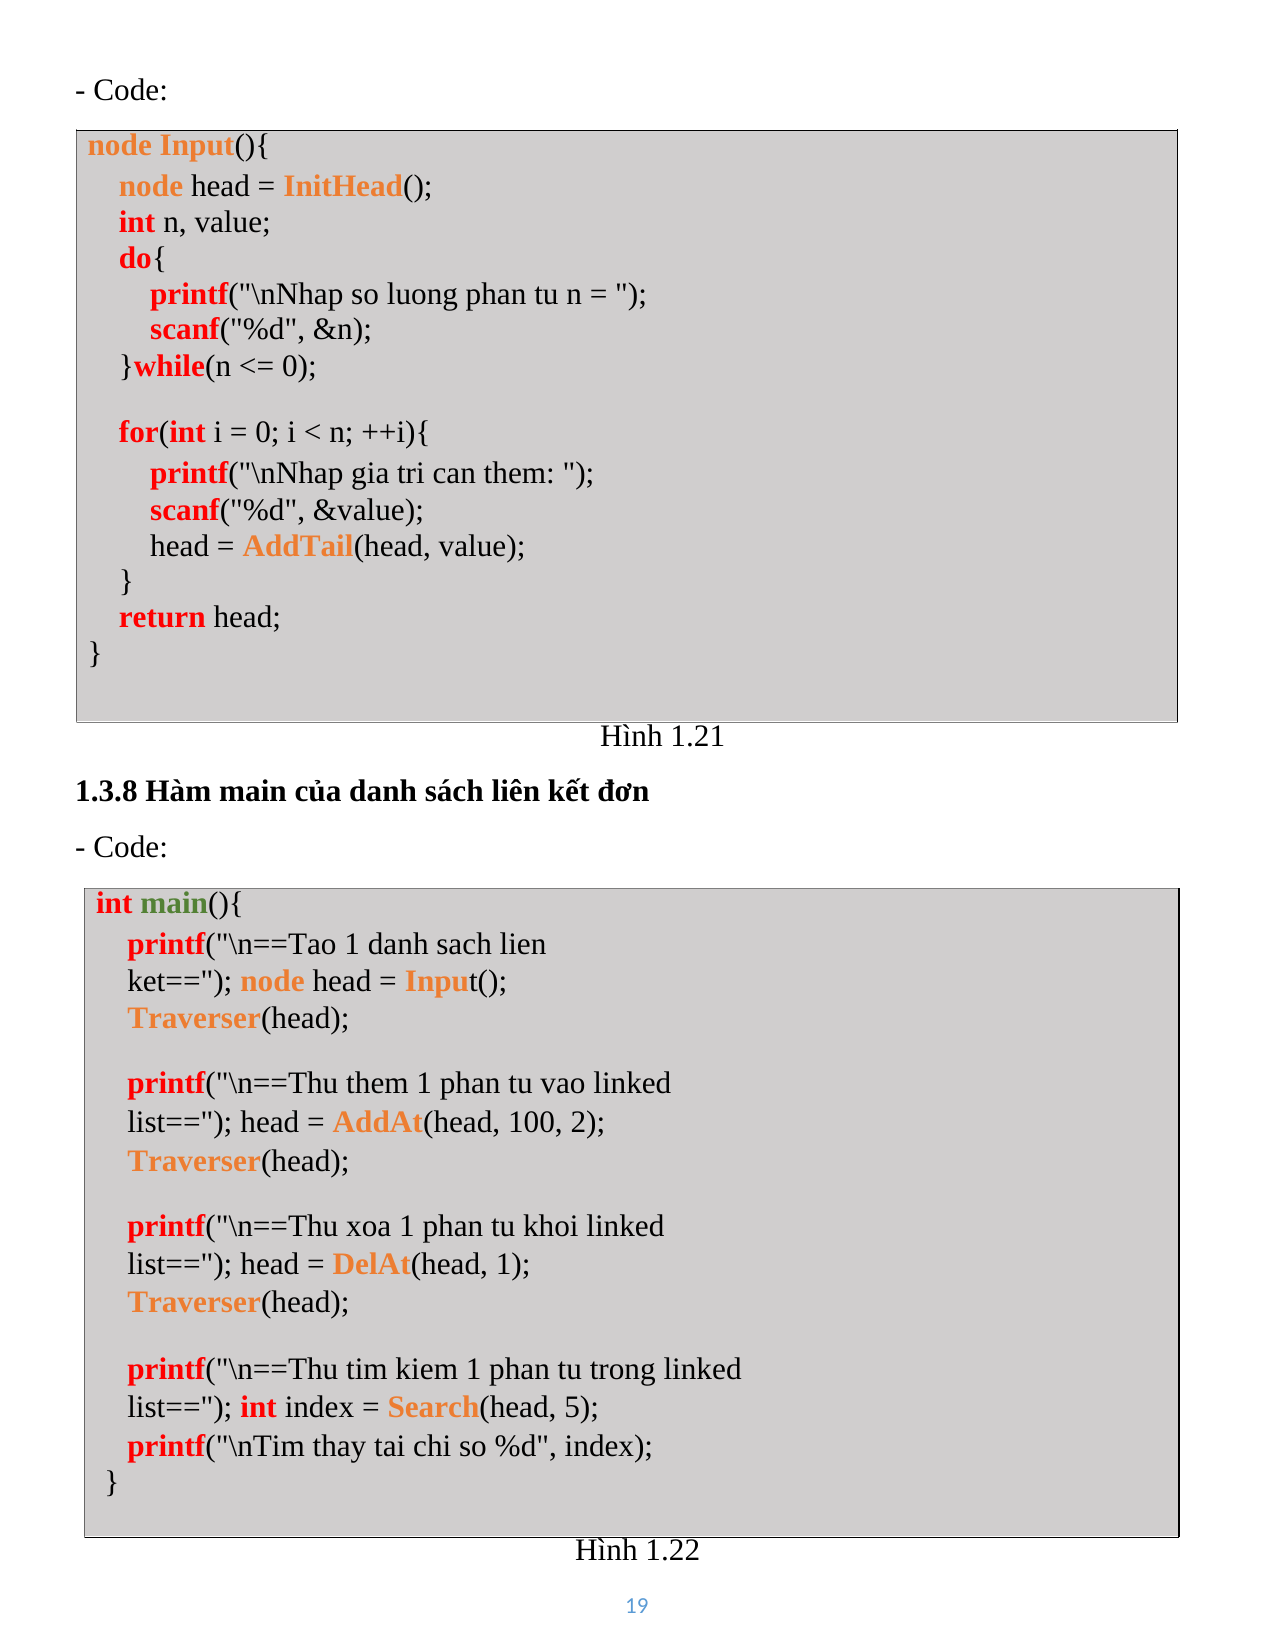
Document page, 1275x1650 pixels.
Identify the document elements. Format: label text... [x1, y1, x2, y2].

text int n, value; [119, 203, 1125, 239]
text Traverser(head); [127, 1284, 1125, 1319]
text node head = InitHead(); [119, 167, 1125, 203]
text } [119, 563, 1125, 598]
text printf("\n==Thu them 1 phan tu vao linked list=="); head = AddAt(head, 100, 2); Traverser(head); [127, 1064, 783, 1178]
text } [104, 1463, 1125, 1499]
text printf("\n==Thu xoa 1 phan tu khoi linked list=="); head = DelAt(head, 1); [127, 1207, 777, 1281]
text 19 [625, 1591, 1125, 1619]
text printf("\n==Thu tim kiem 1 phan tu trong linked list=="); int index = Search(head, 5); [127, 1351, 854, 1424]
text for(int i = 0; i < n; ++i){ [119, 414, 1125, 450]
text Hình 1.21 [600, 718, 1125, 753]
text node Input(){ [87, 126, 1125, 162]
text Hình 1.22 [75, 1531, 1200, 1567]
text }while(n <= 0); [119, 347, 1125, 383]
text do{ [119, 239, 1125, 275]
text } [87, 634, 1125, 670]
text printf("\nNhap so luong phan tu n = "); [150, 276, 1125, 311]
text int main(){ [96, 884, 1125, 920]
text - Code: [75, 71, 1125, 107]
text scanf("%d", &value); [150, 491, 1125, 527]
text printf("\n==Tao 1 danh sach lien ket=="); node head = Input(); Traverser(head); [127, 925, 658, 1035]
text - Code: [75, 829, 1125, 864]
text 1.3.8 Hàm main của danh sách liên kết đơn [75, 773, 1125, 809]
text printf("\nNhap gia tri can them: "); [150, 455, 1125, 491]
picture [81, 885, 1181, 1531]
text head = AddTail(head, value); [150, 527, 1125, 563]
text return head; [119, 598, 1125, 634]
text scanf("%d", &n); [150, 311, 1125, 347]
picture [73, 129, 1180, 723]
text printf("\nTim thay tai chi so %d", index); [127, 1427, 1125, 1463]
